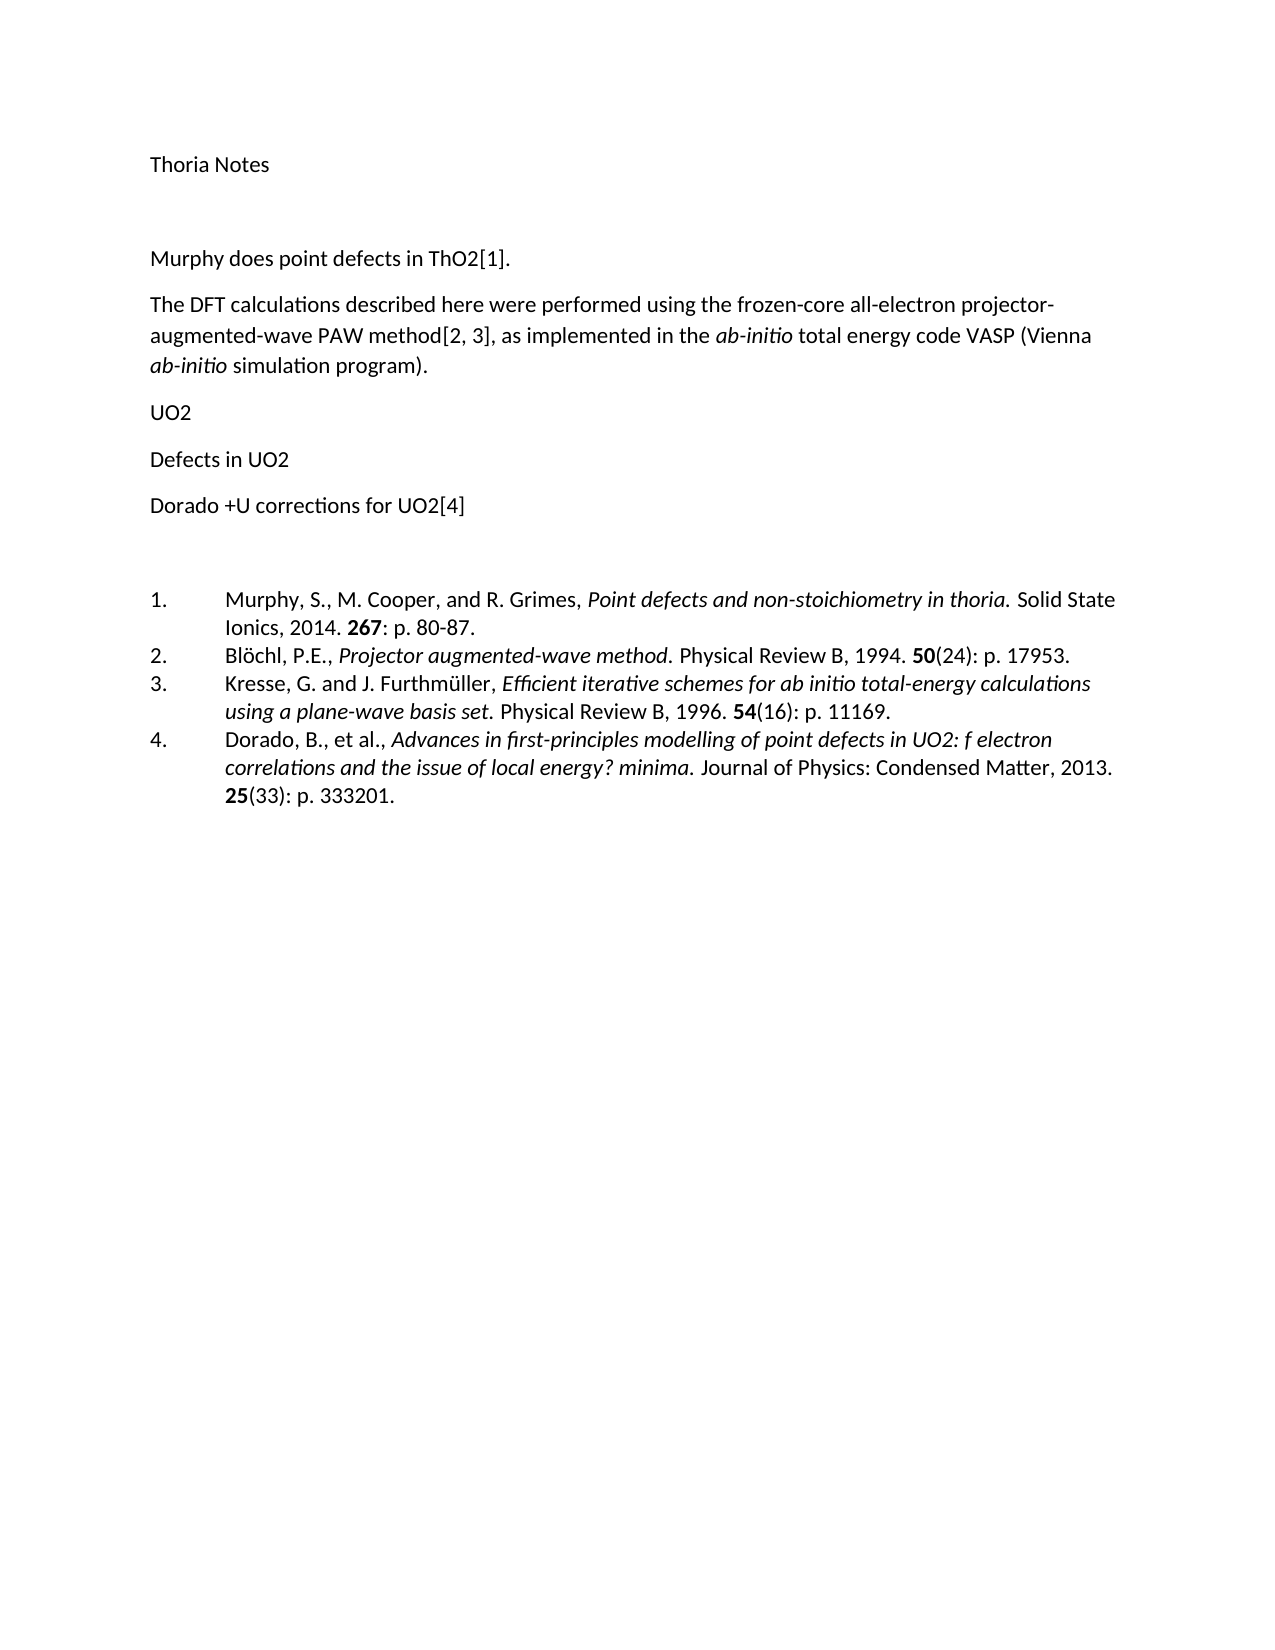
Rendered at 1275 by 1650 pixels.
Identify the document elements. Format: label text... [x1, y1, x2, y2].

text Dorado +U corrections for UO2[4] [150, 492, 1125, 520]
text The DFT calculations described here were performed using the frozen-core all-electron projector-augmented-wave PAW method[2, 3], as implemented in the ab-initio total energy code VASP (Vienna ab-initio simulation program). [150, 291, 1125, 379]
text 4. Dorado, B., et al., Advances in first-principles modelling of point defects in UO2: f electron correlations and the issue of local energy? minima. Journal of Physics: Condensed Matter, 2013. 25(33): p. 333201. [150, 726, 1125, 809]
text Defects in UO2 [150, 445, 1125, 473]
text UO2 [150, 398, 1125, 426]
text Thoria Notes [150, 150, 1125, 178]
text 1. Murphy, S., M. Cooper, and R. Grimes, Point defects and non-stoichiometry in thoria. Solid State Ionics, 2014. 267: p. 80-87. [150, 585, 1125, 641]
text 2. Blöchl, P.E., Projector augmented-wave method. Physical Review B, 1994. 50(24): p. 17953. [150, 641, 1125, 669]
text Murphy does point defects in ThO2[1]. [150, 244, 1125, 272]
text 3. Kresse, G. and J. Furthmüller, Efficient iterative schemes for ab initio total-energy calculations using a plane-wave basis set. Physical Review B, 1996. 54(16): p. 11169. [150, 669, 1125, 726]
